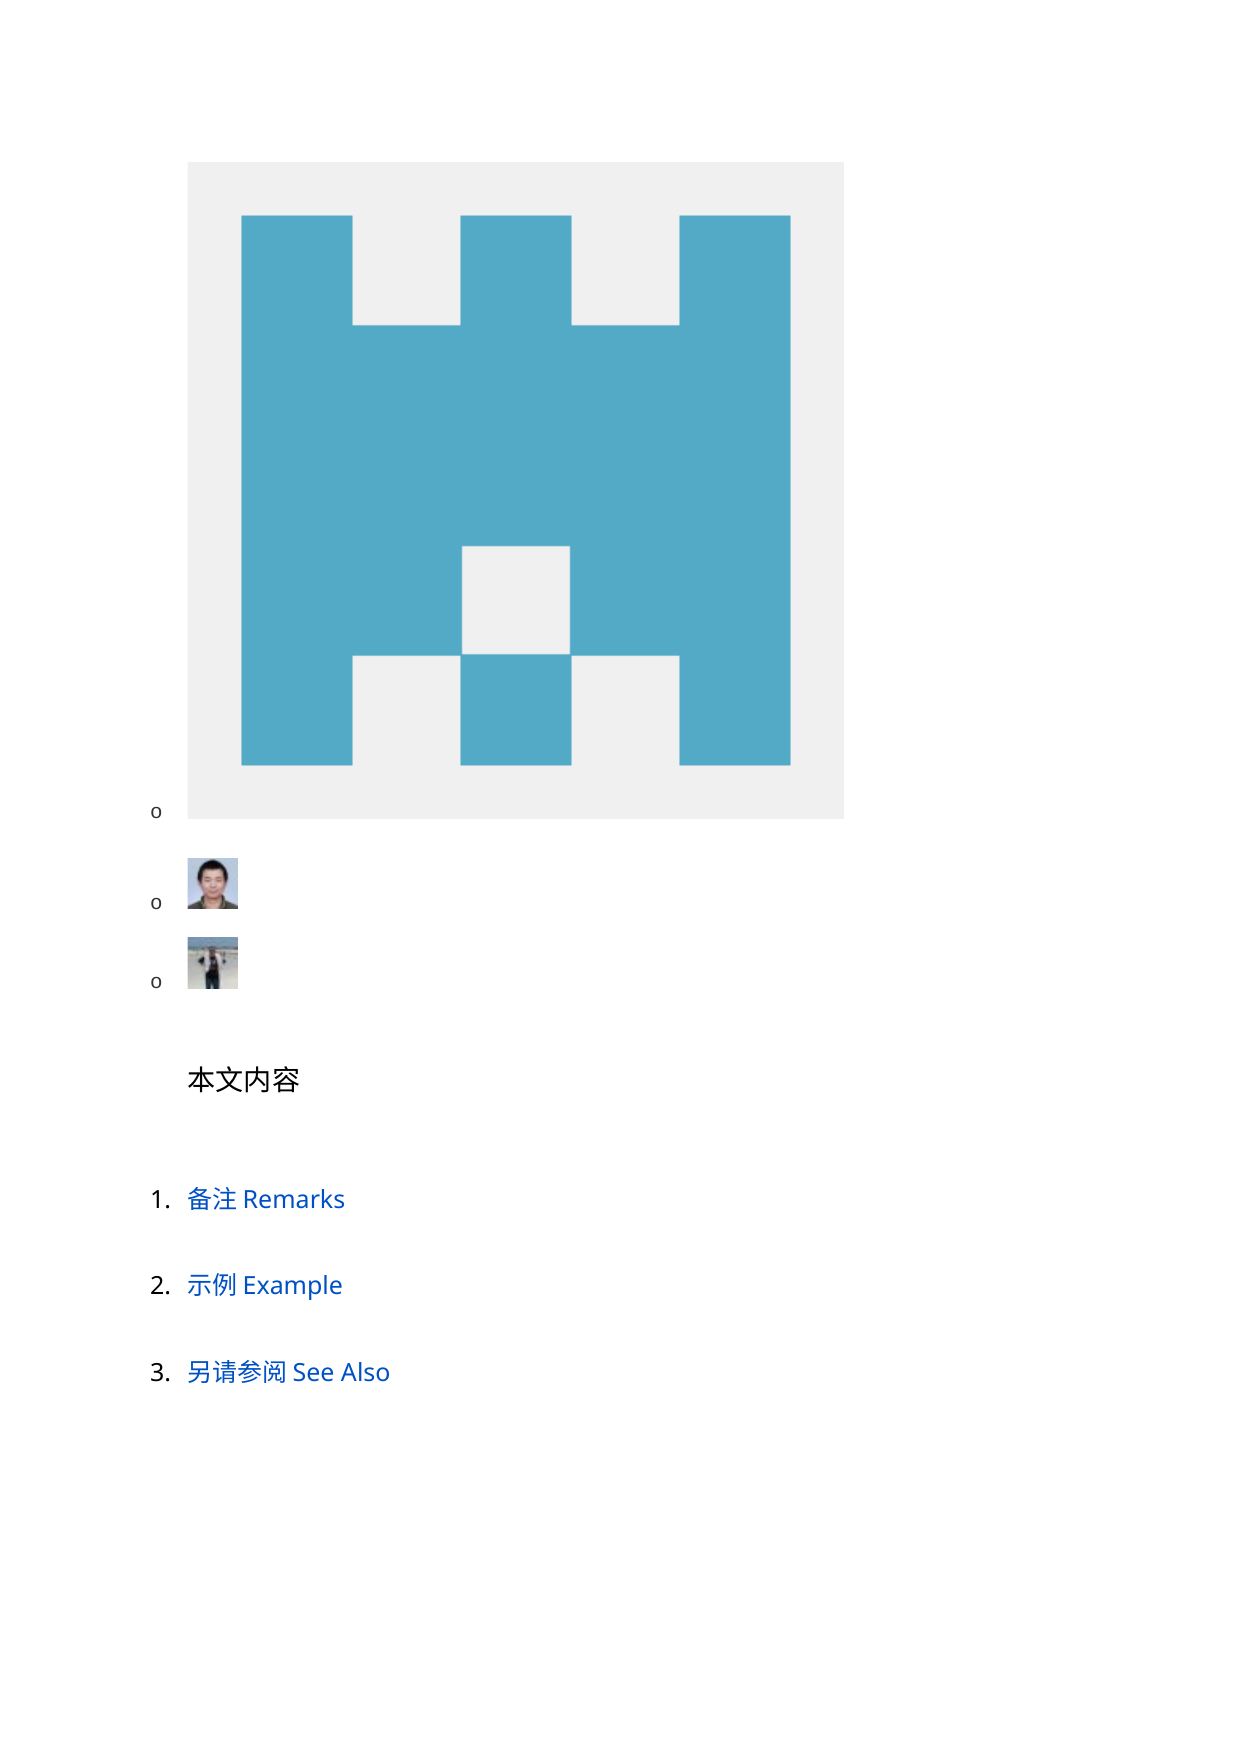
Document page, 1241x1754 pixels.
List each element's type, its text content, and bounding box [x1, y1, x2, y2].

list 备注Remarks [150, 1165, 1053, 1230]
picture [187, 162, 844, 819]
picture [187, 937, 238, 989]
list 示例Example [150, 1251, 1053, 1316]
list 另请参阅See Also [150, 1338, 1053, 1403]
text 本文内容 [187, 1046, 1053, 1111]
picture [187, 858, 238, 909]
